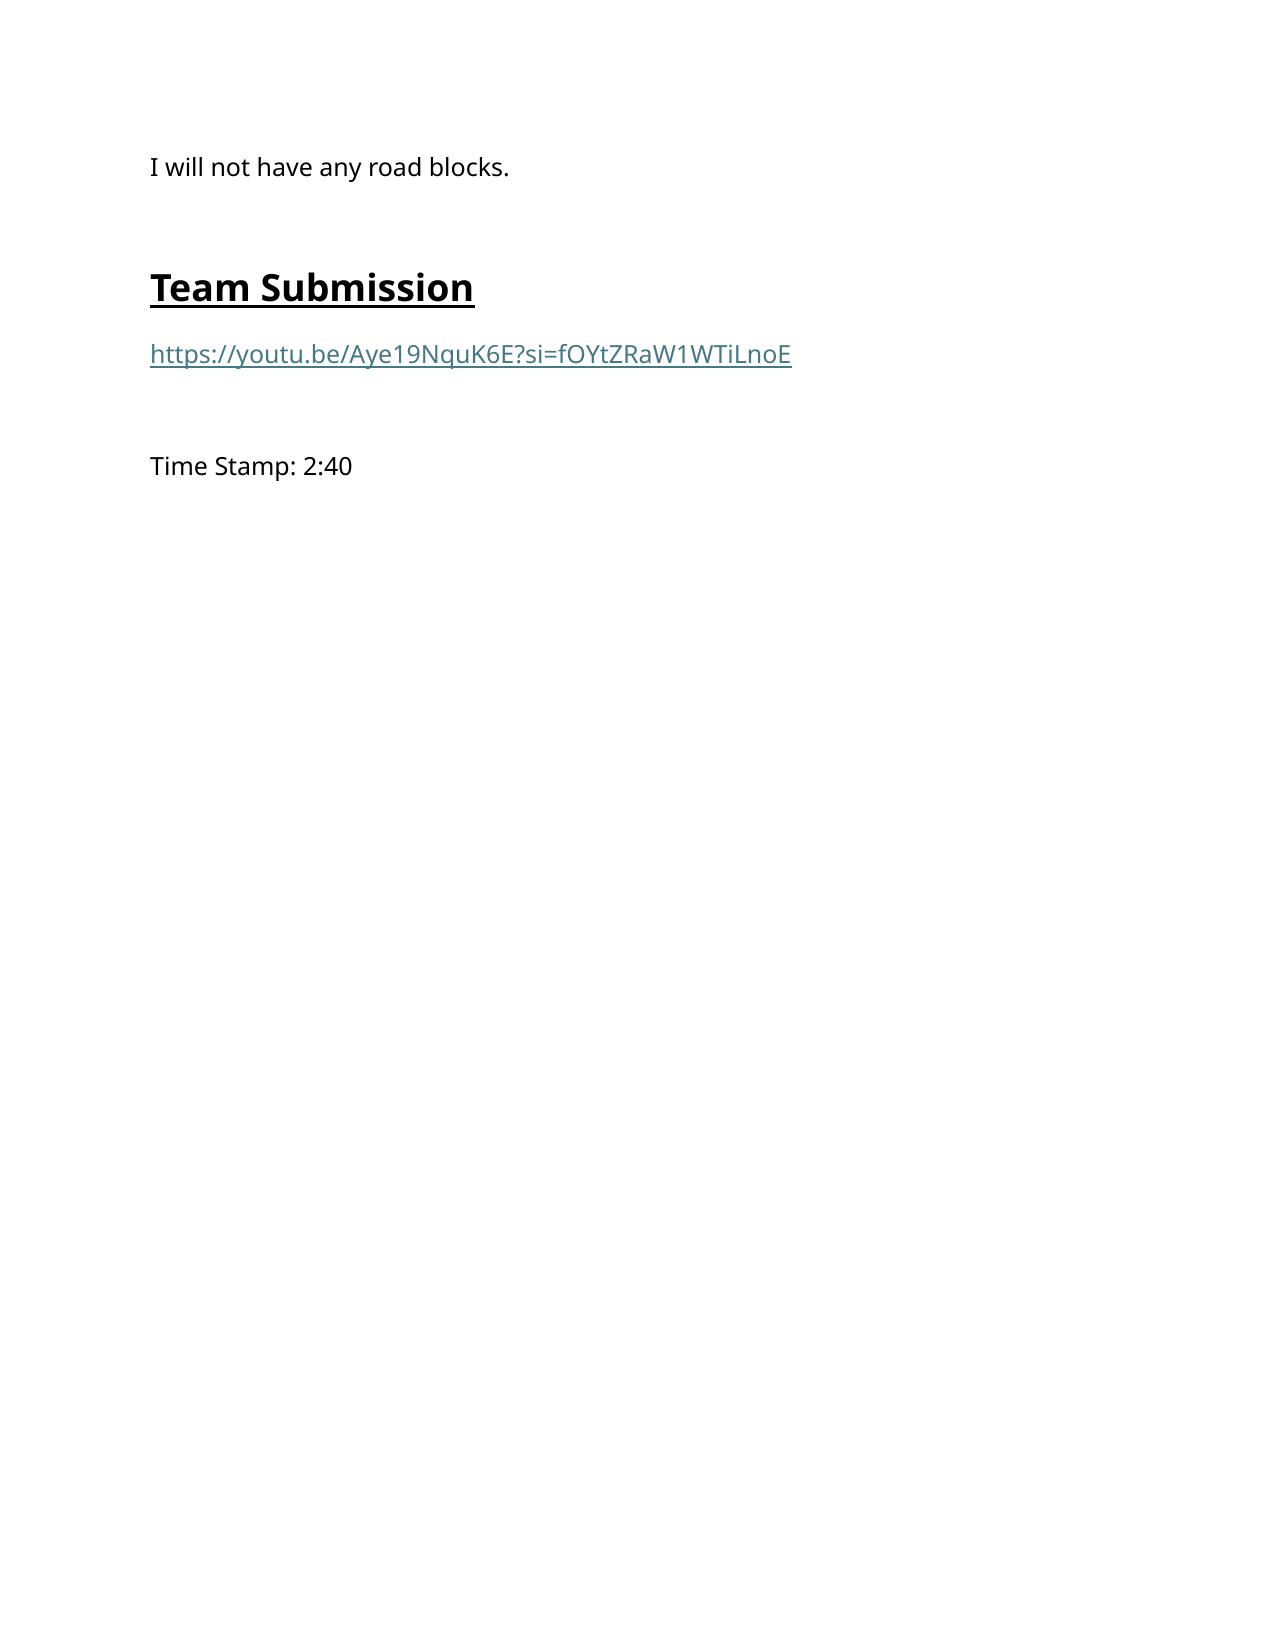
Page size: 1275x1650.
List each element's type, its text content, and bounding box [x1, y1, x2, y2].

text Time Stamp: 2:40 [150, 449, 1125, 483]
text I will not have any road blocks. [150, 150, 1125, 184]
text Team Submission [150, 262, 1125, 313]
text https://youtu.be/Aye19NquK6E?si=fOYtZRaW1WTiLnoE [150, 337, 1125, 371]
